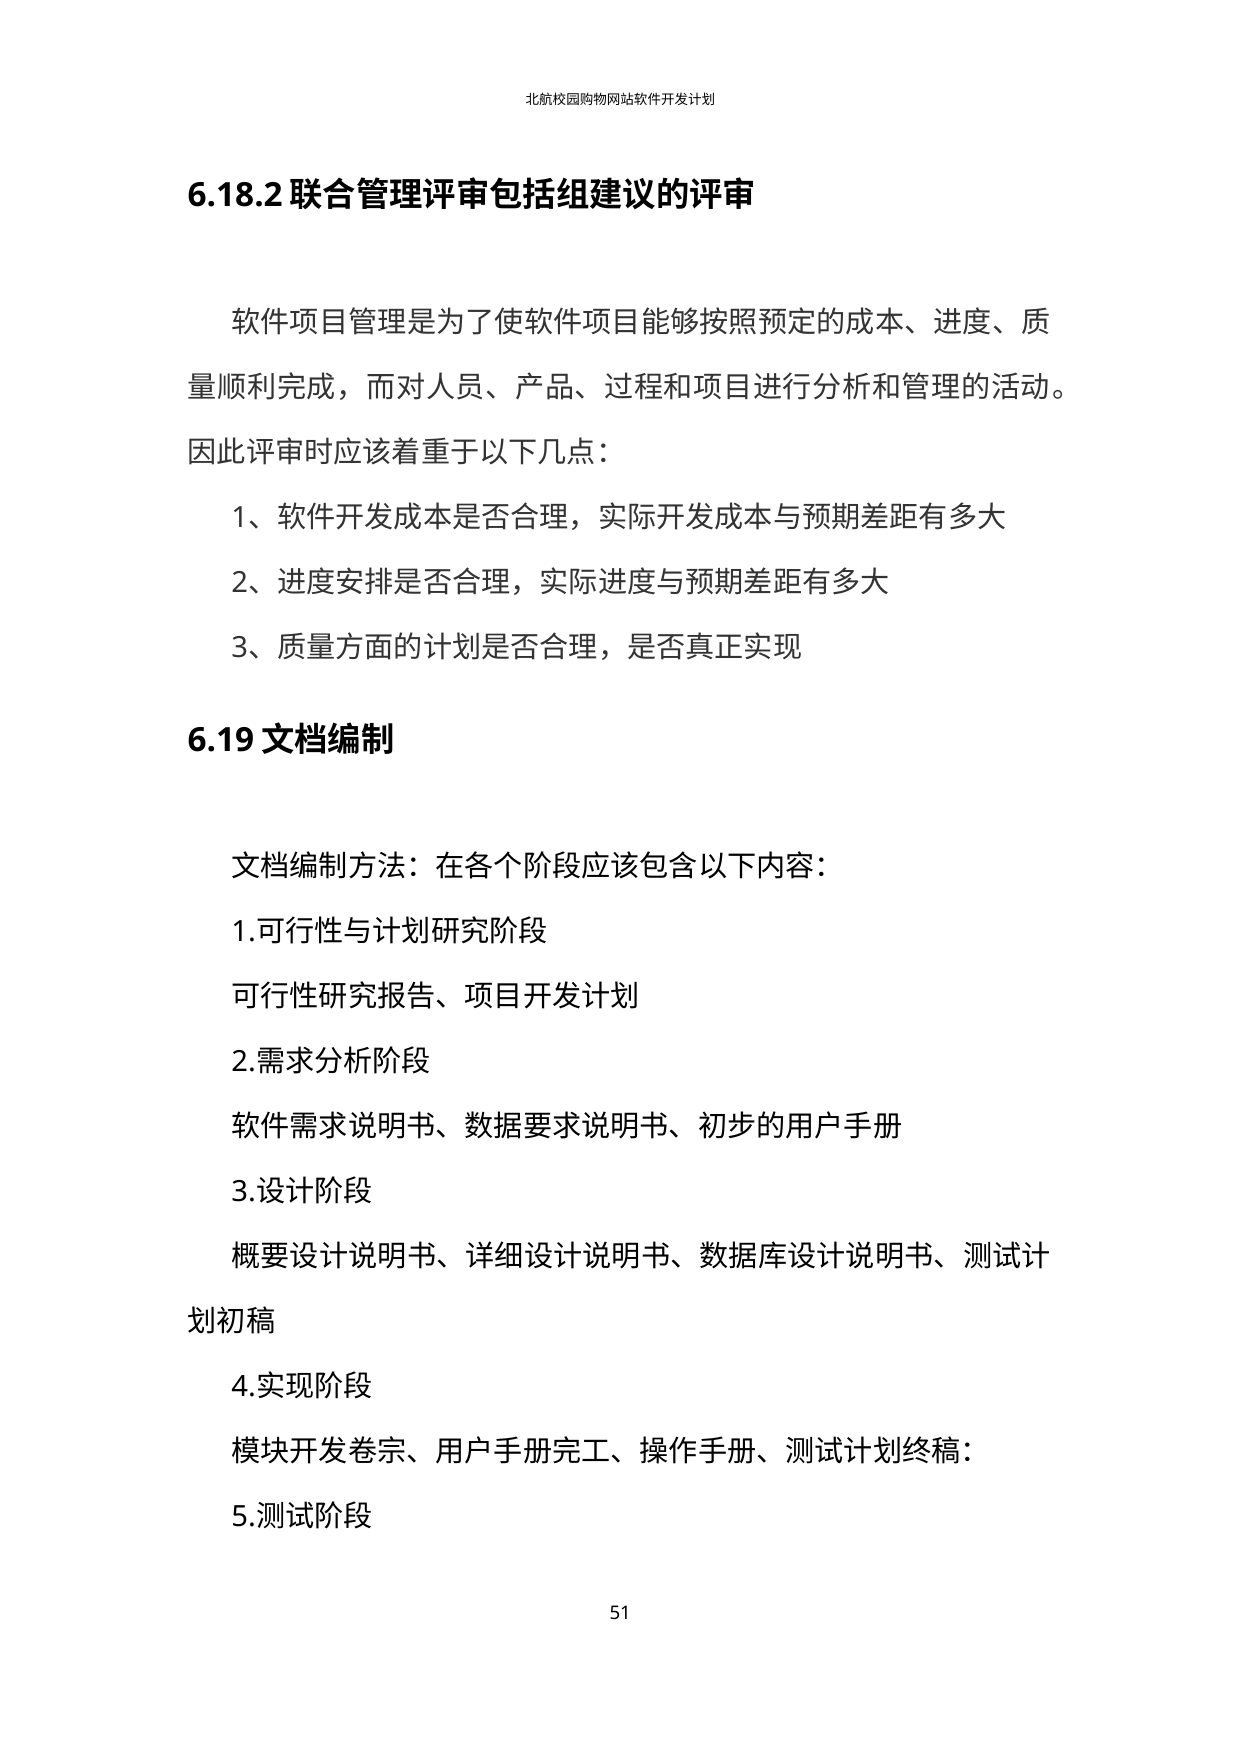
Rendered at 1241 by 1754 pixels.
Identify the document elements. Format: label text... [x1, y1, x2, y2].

list 进度安排是否合理，实际进度与预期差距有多大 [187, 547, 1053, 612]
list 质量方面的计划是否合理，是否真正实现 [187, 612, 1053, 677]
text 软件需求说明书、数据要求说明书、初步的用户手册 [187, 1092, 1053, 1157]
text 模块开发卷宗、用户手册完工、操作手册、测试计划终稿： [187, 1417, 1053, 1482]
text 2.需求分析阶段 [187, 1027, 1053, 1092]
text 1.可行性与计划研究阶段 [187, 897, 1053, 962]
text 4.实现阶段 [187, 1352, 1053, 1417]
list 软件开发成本是否合理，实际开发成本与预期差距有多大 [187, 482, 1053, 547]
subtitle 6.19文档编制 [187, 704, 1053, 769]
text 概要设计说明书、详细设计说明书、数据库设计说明书、测试计划初稿 [187, 1222, 1053, 1352]
text 软件项目管理是为了使软件项目能够按照预定的成本、进度、质量顺利完成，而对人员、产品、过程和项目进行分析和管理的活动。因此评审时应该着重于以下几点： [187, 287, 1053, 482]
subtitle 6.18.2联合管理评审包括组建议的评审 [187, 160, 1053, 225]
text 可行性研究报告、项目开发计划 [187, 962, 1053, 1027]
text 3.设计阶段 [187, 1157, 1053, 1222]
text 5.测试阶段 [187, 1482, 1053, 1547]
text 文档编制方法：在各个阶段应该包含以下内容： [187, 832, 1053, 897]
